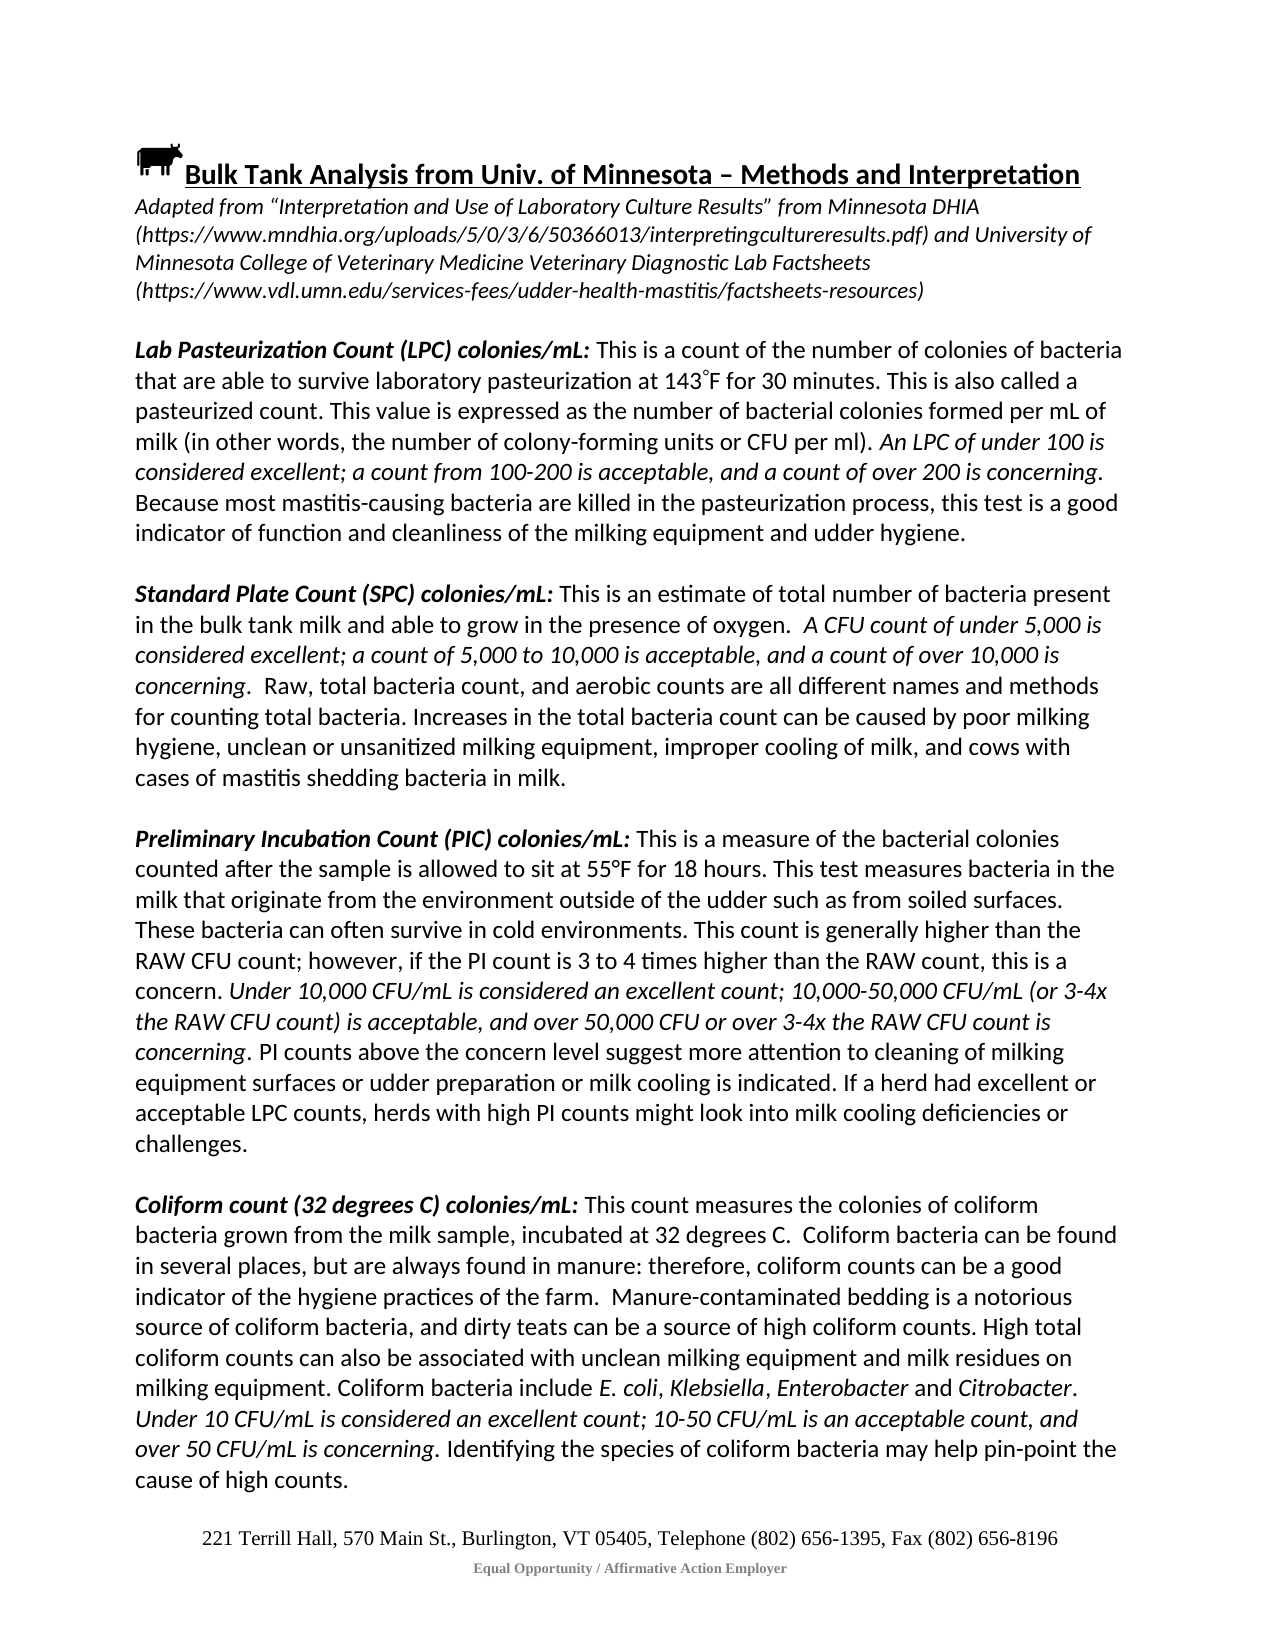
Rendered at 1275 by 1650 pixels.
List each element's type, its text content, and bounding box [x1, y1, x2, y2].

text Preliminary Incubation Count (PIC) colonies/mL: This is a measure of the bacterial colonies counted after the sample is allowed to sit at 55°F for 18 hours. This test measures bacteria in the milk that originate from the environment outside of the udder such as from soiled surfaces. These bacteria can often survive in cold environments. This count is generally higher than the RAW CFU count; however, if the PI count is 3 to 4 times higher than the RAW count, this is a concern. Under 10,000 CFU/mL is considered an excellent count; 10,000-50,000 CFU/mL (or 3-4x the RAW CFU count) is acceptable, and over 50,000 CFU or over 3-4x the RAW CFU count is concerning. PI counts above the concern level suggest more attention to cleaning of milking equipment surfaces or udder preparation or milk cooling is indicated. If a herd had excellent or acceptable LPC counts, herds with high PI counts might look into milk cooling deficiencies or challenges. [135, 823, 1125, 1158]
text Coliform count (32 degrees C) colonies/mL: This count measures the colonies of coliform bacteria grown from the milk sample, incubated at 32 degrees C. Coliform bacteria can be found in several places, but are always found in manure: therefore, coliform counts can be a good indicator of the hygiene practices of the farm. Manure-contaminated bedding is a notorious source of coliform bacteria, and dirty teats can be a source of high coliform counts. High total coliform counts can also be associated with unclean milking equipment and milk residues on milking equipment. Coliform bacteria include E. coli, Klebsiella, Enterobacter and Citrobacter. Under 10 CFU/mL is considered an excellent count; 10-50 CFU/mL is an acceptable count, and over 50 CFU/mL is concerning. Identifying the species of coliform bacteria may help pin-point the cause of high counts. [135, 1189, 1125, 1494]
text Standard Plate Count (SPC) colonies/mL: This is an estimate of total number of bacteria present in the bulk tank milk and able to grow in the presence of oxygen. A CFU count of under 5,000 is considered excellent; a count of 5,000 to 10,000 is acceptable, and a count of over 10,000 is concerning. Raw, total bacteria count, and aerobic counts are all different names and methods for counting total bacteria. Increases in the total bacteria count can be caused by poor milking hygiene, unclean or unsanitized milking equipment, improper cooling of milk, and cows with cases of mastitis shedding bacteria in milk. [135, 579, 1125, 792]
text Lab Pasteurization Count (LPC) colonies/mL: This is a count of the number of colonies of bacteria that are able to survive laboratory pasteurization at 143F for 30 minutes. This is also called a pasteurized count. This value is expressed as the number of bacterial colonies formed per mL of milk (in other words, the number of colony-forming units or CFU per ml). An LPC of under 100 is considered excellent; a count from 100-200 is acceptable, and a count of over 200 is concerning. Because most mastitis-causing bacteria are killed in the pasteurization process, this test is a good indicator of function and cleanliness of the milking equipment and udder hygiene. [135, 334, 1125, 548]
text (https://www.vdl.umn.edu/services-fees/udder-health-mastitis/factsheets-resources) [135, 276, 1125, 304]
text Bulk Tank Analysis from Univ. of Minnesota – Methods and Interpretation [135, 135, 1125, 192]
picture [135, 135, 185, 185]
text Adapted from “Interpretation and Use of Laboratory Culture Results” from Minnesota DHIA (https://www.mndhia.org/uploads/5/0/3/6/50366013/interpretingcultureresults.pdf) and University of Minnesota College of Veterinary Medicine Veterinary Diagnostic Lab Factsheets [135, 192, 1125, 276]
